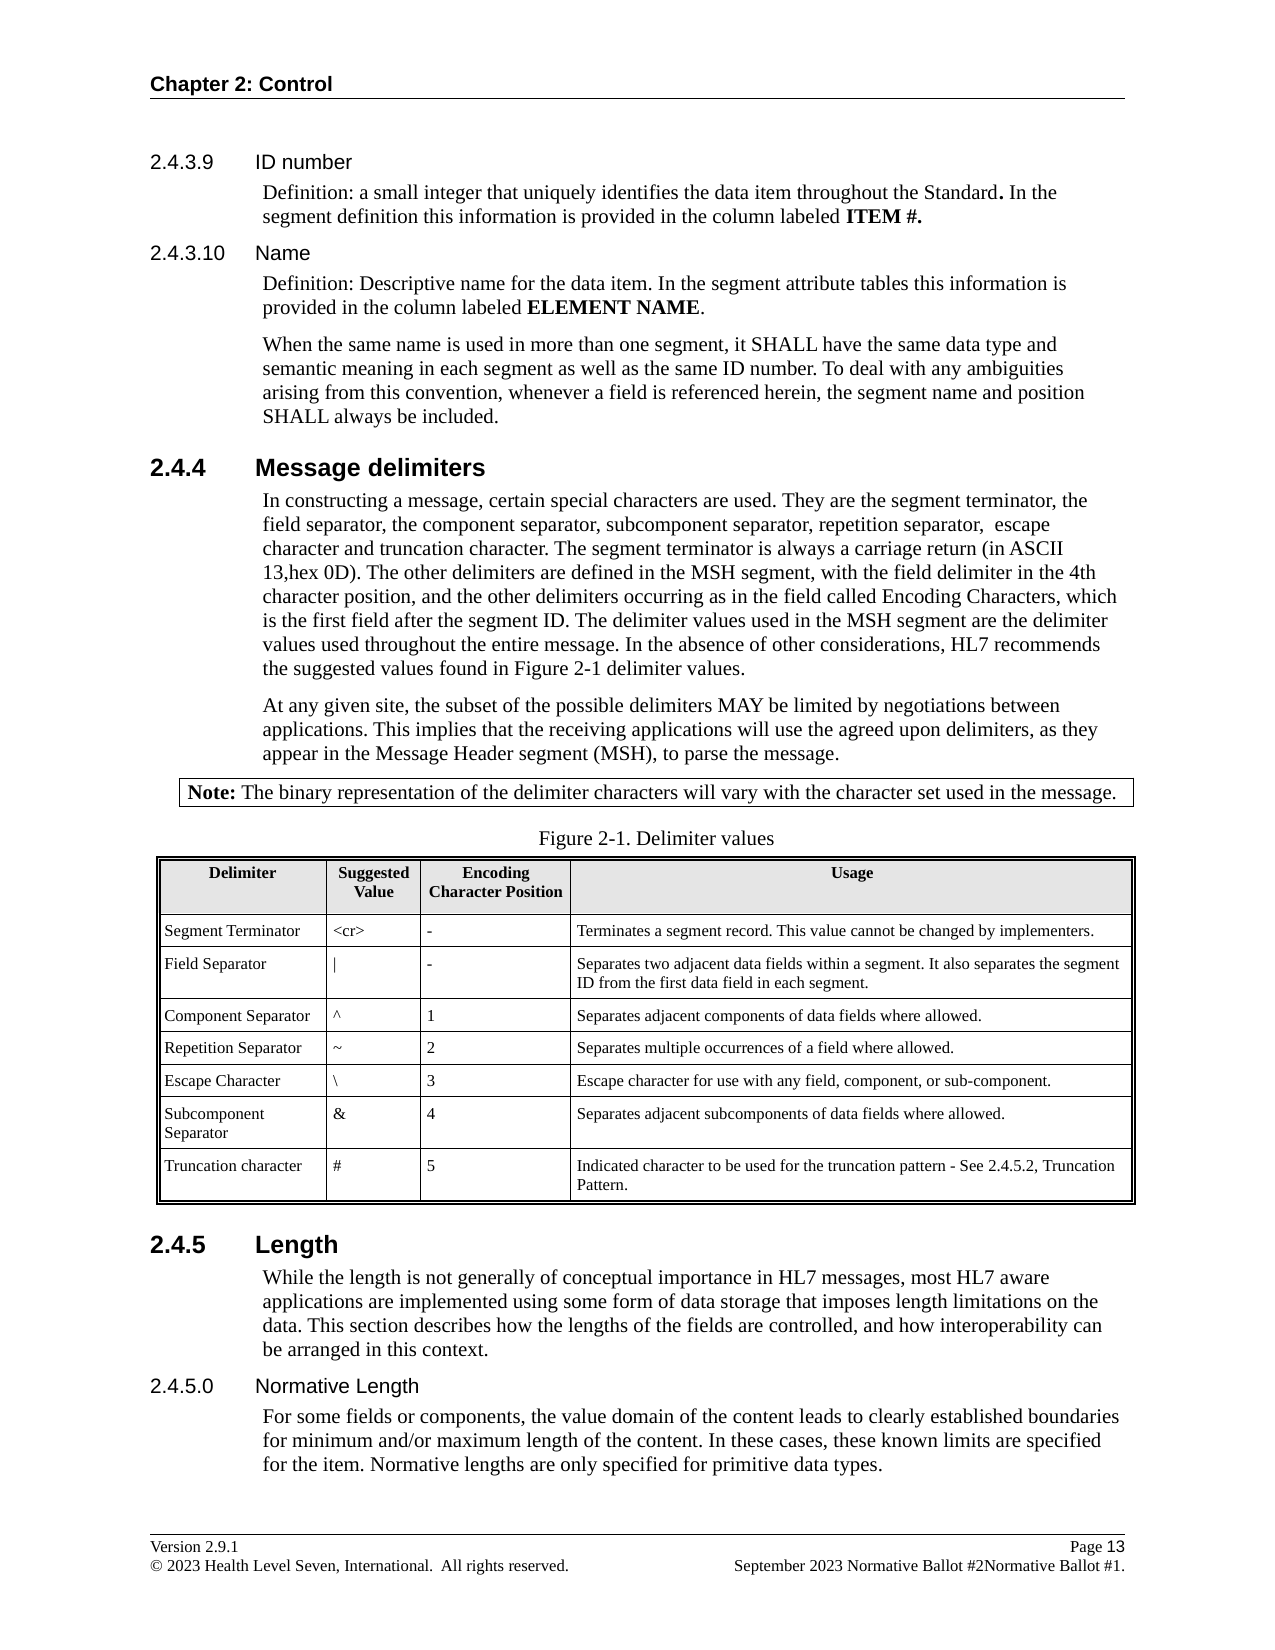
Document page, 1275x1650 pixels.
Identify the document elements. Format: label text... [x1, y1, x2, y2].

table_cell ~ [327, 1032, 420, 1063]
table_cell Escape character for use with any field, component, or sub-component. [571, 1065, 1131, 1096]
text Definition: a small integer that uniquely identifies the data item throughout the Standard. In the segment definition this information is provided in the column labeled ITEM #. [262, 180, 1125, 228]
table_cell & [327, 1097, 420, 1148]
table_cell Segment Terminator [161, 915, 326, 946]
subtitle Message delimiters [150, 453, 1125, 482]
table_cell Subcomponent Separator [161, 1097, 326, 1148]
table_cell Indicated character to be used for the truncation pattern - See 2.4.5.2, . [571, 1149, 1131, 1200]
table_header Delimiter [161, 861, 326, 913]
text Figure 2-1. Delimiter values [187, 826, 1125, 850]
text At any given site, the subset of the possible delimiters MAY be limited by negotiations between applications. This implies that the receiving applications will use the agreed upon delimiters, as they appear in the Message Header segment (MSH), to parse the message. [262, 693, 1125, 765]
subtitle Length [150, 1230, 1125, 1258]
table_cell - [421, 947, 570, 998]
table_header Suggested Value [327, 861, 420, 913]
table_cell 5 [421, 1149, 570, 1200]
text When the same name is used in more than one segment, it SHALL have the same data type and semantic meaning in each segment as well as the same ID number. To deal with any ambiguities arising from this convention, whenever a field is referenced herein, the segment name and position SHALL always be included. [262, 332, 1125, 428]
table_cell Separates multiple occurrences of a field where allowed. [571, 1032, 1131, 1063]
text For some fields or components, the value domain of the content leads to clearly established boundaries for minimum and/or maximum length of the content. In these cases, these known limits are specified for the item. Normative lengths are only specified for primitive data types. [262, 1404, 1125, 1476]
table_cell Component Separator [161, 999, 326, 1031]
subtitle ID number [150, 150, 1125, 174]
table_cell 4 [421, 1097, 570, 1148]
table_cell Field Separator [161, 947, 326, 998]
table_cell Escape Character [161, 1065, 326, 1096]
table_cell Separates two adjacent data fields within a segment. It also separates the segment ID from the first data field in each segment. [571, 947, 1131, 998]
table_cell Truncation character [161, 1149, 326, 1200]
text While the length is not generally of conceptual importance in HL7 messages, most HL7 aware applications are implemented using some form of data storage that imposes length limitations on the data. This section describes how the lengths of the fields are controlled, and how interoperability can be arranged in this context. [262, 1265, 1125, 1361]
table_cell Repetition Separator [161, 1032, 326, 1063]
table_cell <cr> [327, 915, 420, 946]
table_header Usage [571, 861, 1131, 913]
table_cell 3 [421, 1065, 570, 1096]
text In constructing a message, certain special characters are used. They are the segment terminator, the field separator, the component separator, subcomponent separator, repetition separator, escape character and truncation character. The segment terminator is always a carriage return (in ASCII 13,hex 0D). The other delimiters are defined in the MSH segment, with the field delimiter in the 4th character position, and the other delimiters occurring as in the field called Encoding Characters, which is the first field after the segment ID. The delimiter values used in the MSH segment are the delimiter values used throughout the entire message. In the absence of other considerations, HL7 recommends the suggested values found in Figure 2-1 delimiter values. [262, 488, 1125, 680]
table_cell ^ [327, 999, 420, 1031]
table_cell Terminates a segment record. This value cannot be changed by implementers. [571, 915, 1131, 946]
text Definition: Descriptive name for the data item. In the segment attribute tables this information is provided in the column labeled ELEMENT NAME. [262, 271, 1125, 319]
table_cell 2 [421, 1032, 570, 1063]
table_header Encoding Character Position [421, 861, 570, 913]
subtitle Name [150, 241, 1125, 265]
table_cell Separates adjacent components of data fields where allowed. [571, 999, 1131, 1031]
table_cell - [421, 915, 570, 946]
subtitle Normative Length [150, 1373, 1125, 1397]
table_cell 1 [421, 999, 570, 1031]
table_cell | [327, 947, 420, 998]
table_cell # [327, 1149, 420, 1200]
table_cell \ [327, 1065, 420, 1096]
table_cell Separates adjacent subcomponents of data fields where allowed. [571, 1097, 1131, 1148]
text Note: The binary representation of the delimiter characters will vary with the character set used in the message. [180, 779, 1133, 806]
